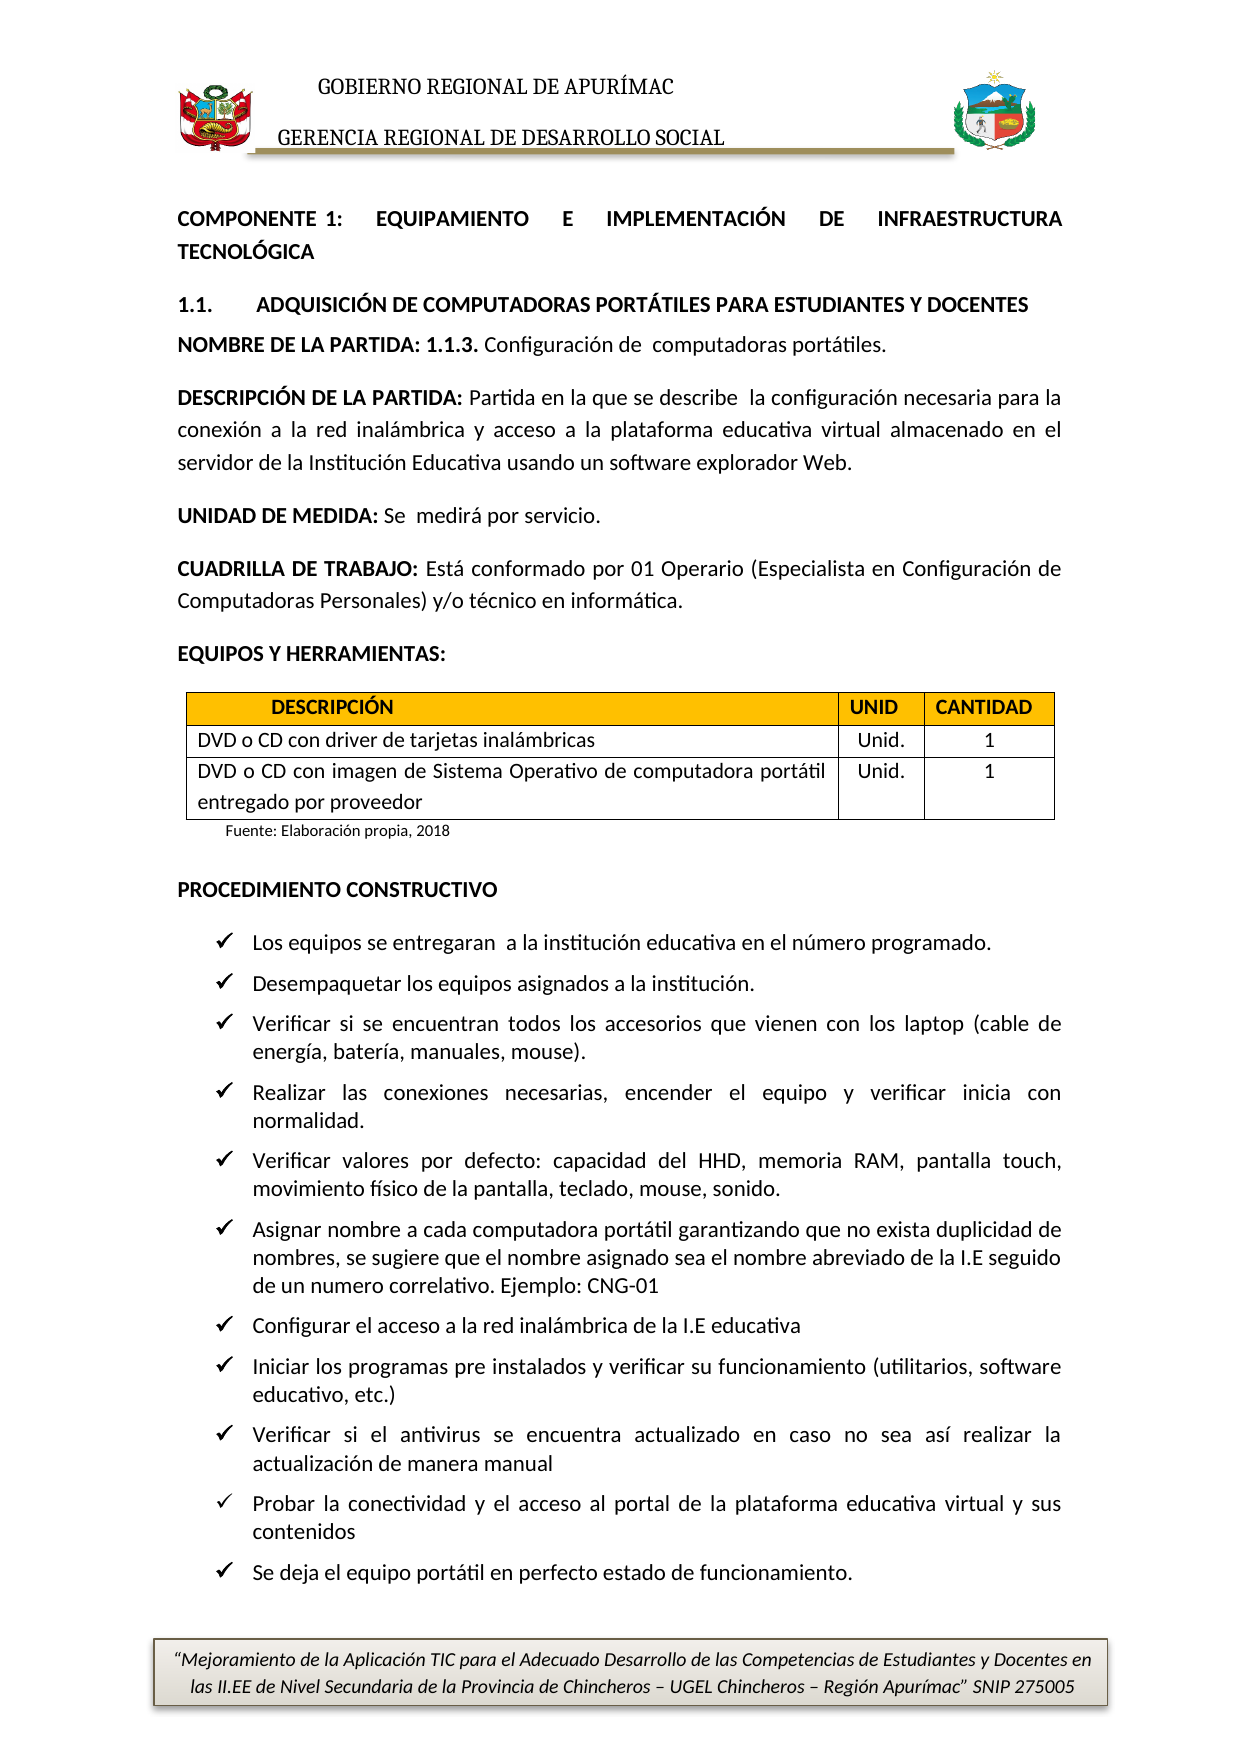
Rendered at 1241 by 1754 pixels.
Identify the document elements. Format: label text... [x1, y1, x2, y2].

picture [953, 70, 1036, 150]
list Asignar nombre a cada computadora portátil garantizando que no exista duplicidad de nombres, se sugiere que el nombre asignado sea el nombre abreviado de la I.E seguido de un numero correlativo. Ejemplo: CNG-01 [215, 1215, 1063, 1299]
table_cell 1 [925, 758, 1054, 819]
text UNIDAD DE MEDIDA: Se medirá por servicio. [177, 501, 1063, 529]
list Probar la conectividad y el acceso al portal de la plataforma educativa virtual y sus contenidos [215, 1489, 1063, 1545]
list Iniciar los programas pre instalados y verificar su funcionamiento (utilitarios, software educativo, etc.) [215, 1352, 1063, 1408]
text DESCRIPCIÓN DE LA PARTIDA: Partida en la que se describe la configuración necesaria para la conexión a la red inalámbrica y acceso a la plataforma educativa virtual almacenado en el servidor de la Institución Educativa usando un software explorador Web. [177, 383, 1063, 476]
list Verificar valores por defecto: capacidad del HHD, memoria RAM, pantalla touch, movimiento físico de la pantalla, teclado, mouse, sonido. [215, 1146, 1063, 1202]
picture [174, 83, 256, 153]
table_header CANTIDAD [925, 693, 1054, 725]
list Se deja el equipo portátil en perfecto estado de funcionamiento. [215, 1558, 1063, 1586]
text Fuente: Elaboración propia, 2018 [177, 820, 1063, 840]
table_header DESCRIPCIÓN [187, 693, 838, 725]
list Los equipos se entregaran a la institución educativa en el número programado. [215, 928, 1063, 956]
list Realizar las conexiones necesarias, encender el equipo y verificar inicia con normalidad. [215, 1078, 1063, 1134]
text CUADRILLA DE TRABAJO: Está conformado por 01 Operario (Especialista en Configuración de Computadoras Personales) y/o técnico en informática. [177, 554, 1063, 614]
list Verificar si el antivirus se encuentra actualizado en caso no sea así realizar la actualización de manera manual [215, 1421, 1063, 1477]
text PROCEDIMIENTO CONSTRUCTIVO [177, 875, 1063, 903]
table_cell 1 [925, 726, 1054, 757]
table_cell Unid. [839, 726, 924, 757]
list Desempaquetar los equipos asignados a la institución. [215, 969, 1063, 997]
table_cell DVD o CD con imagen de Sistema Operativo de computadora portátil entregado por proveedor [187, 758, 838, 819]
list Verificar si se encuentran todos los accesorios que vienen con los laptop (cable de energía, batería, manuales, mouse). [215, 1009, 1063, 1065]
text COMPONENTE 1: EQUIPAMIENTO E IMPLEMENTACIÓN DE INFRAESTRUCTURA TECNOLÓGICA [177, 204, 1063, 265]
table_cell DVD o CD con driver de tarjetas inalámbricas [187, 726, 838, 757]
text EQUIPOS Y HERRAMIENTAS: [177, 639, 1063, 667]
list Configurar el acceso a la red inalámbrica de la I.E educativa [215, 1312, 1063, 1339]
text NOMBRE DE LA PARTIDA: 1.1.3. Configuración de computadoras portátiles. [177, 330, 1063, 358]
table_header UNID [839, 693, 924, 725]
table_cell Unid. [839, 758, 924, 819]
list Adquisición de computadoras portátiles para estudiantes y docentes [177, 290, 1063, 318]
